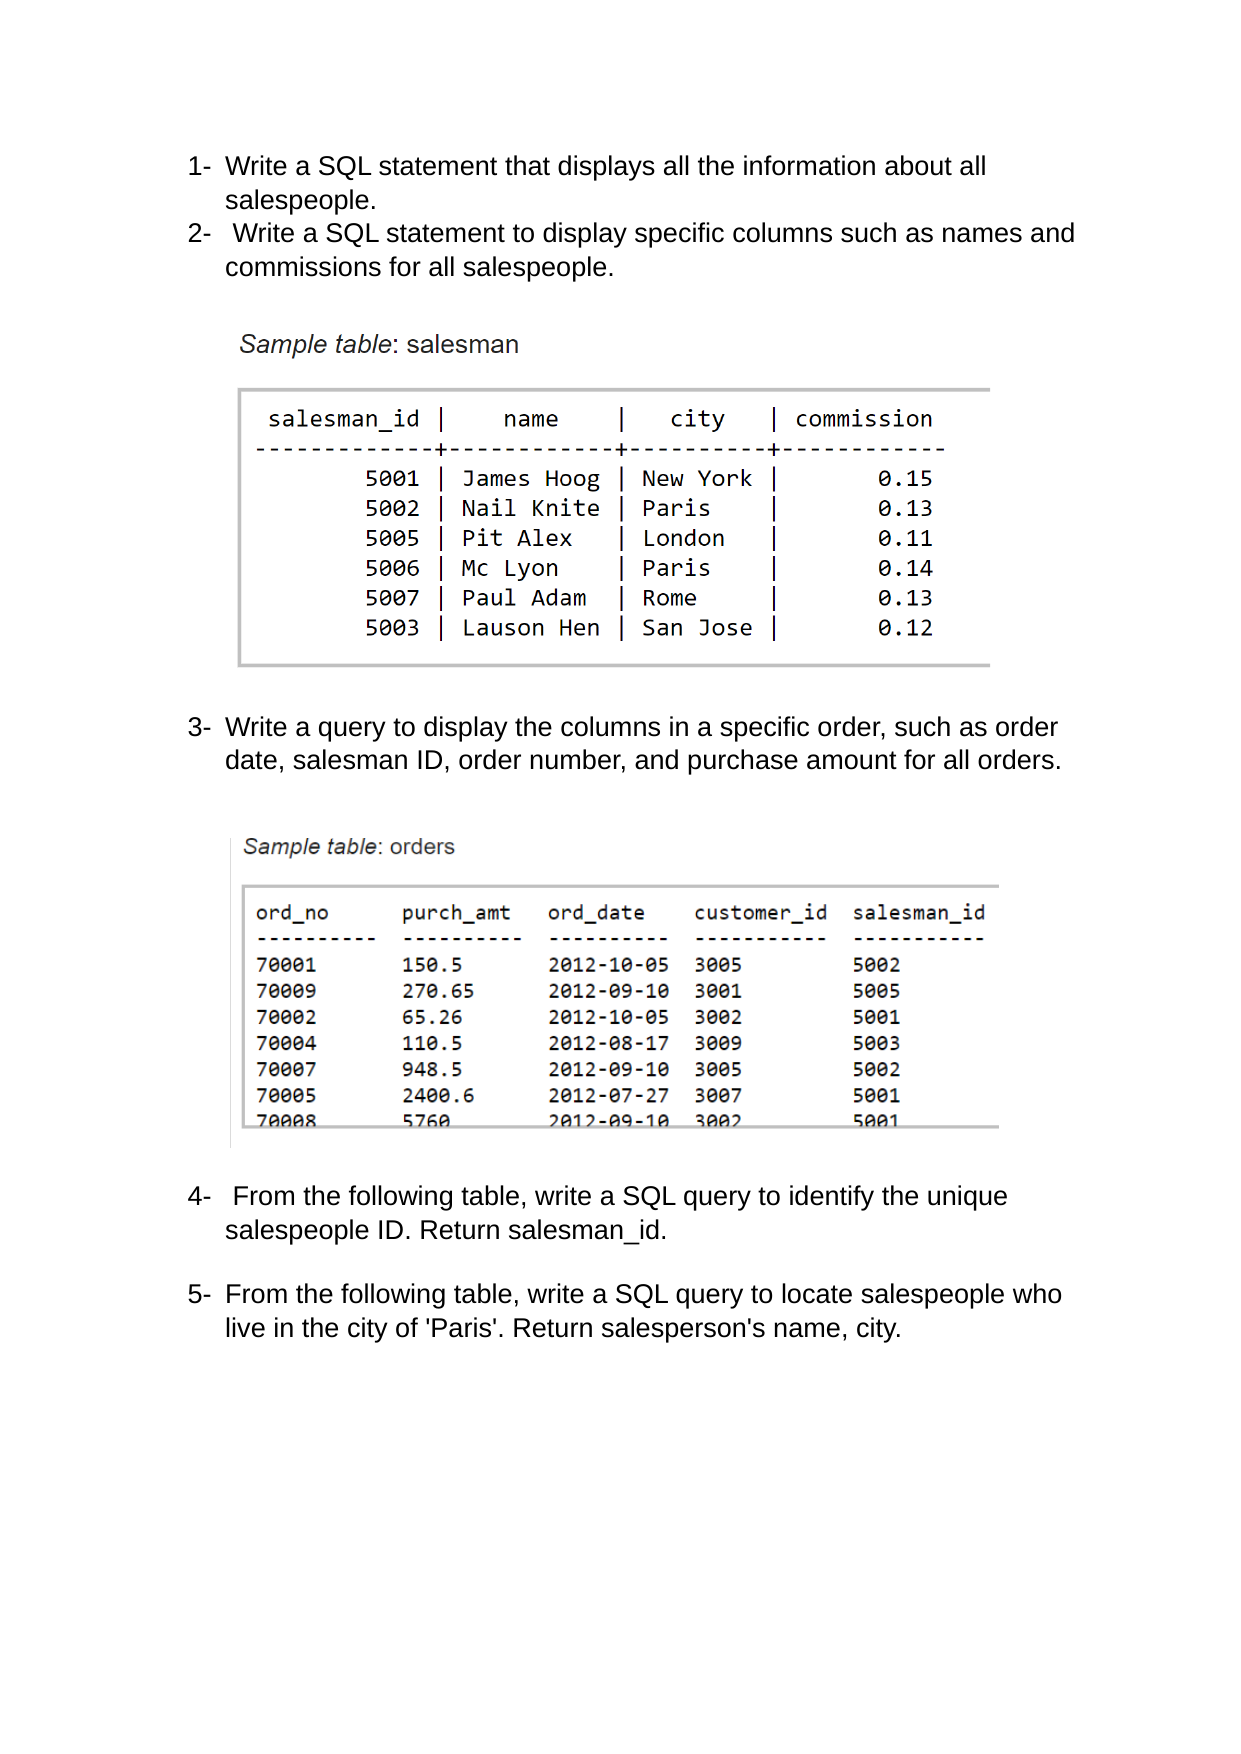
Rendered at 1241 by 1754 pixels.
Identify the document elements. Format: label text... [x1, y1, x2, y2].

list From the following table, write a SQL query to identify the unique salespeople ID. Return salesman_id. [187, 1180, 1090, 1245]
list From the following table, write a SQL query to locate salespeople who live in the city of 'Paris'. Return salesperson's name, city. [187, 1278, 1090, 1343]
list Write a query to display the columns in a specific order, such as order date, salesman ID, order number, and purchase amount for all orders. [187, 711, 1090, 776]
list Write a SQL statement that displays all the information about all salespeople. [187, 150, 1090, 215]
picture [230, 838, 999, 1148]
list Write a SQL statement to display specific columns such as names and commissions for all salespeople. [187, 217, 1090, 282]
picture [225, 318, 991, 679]
